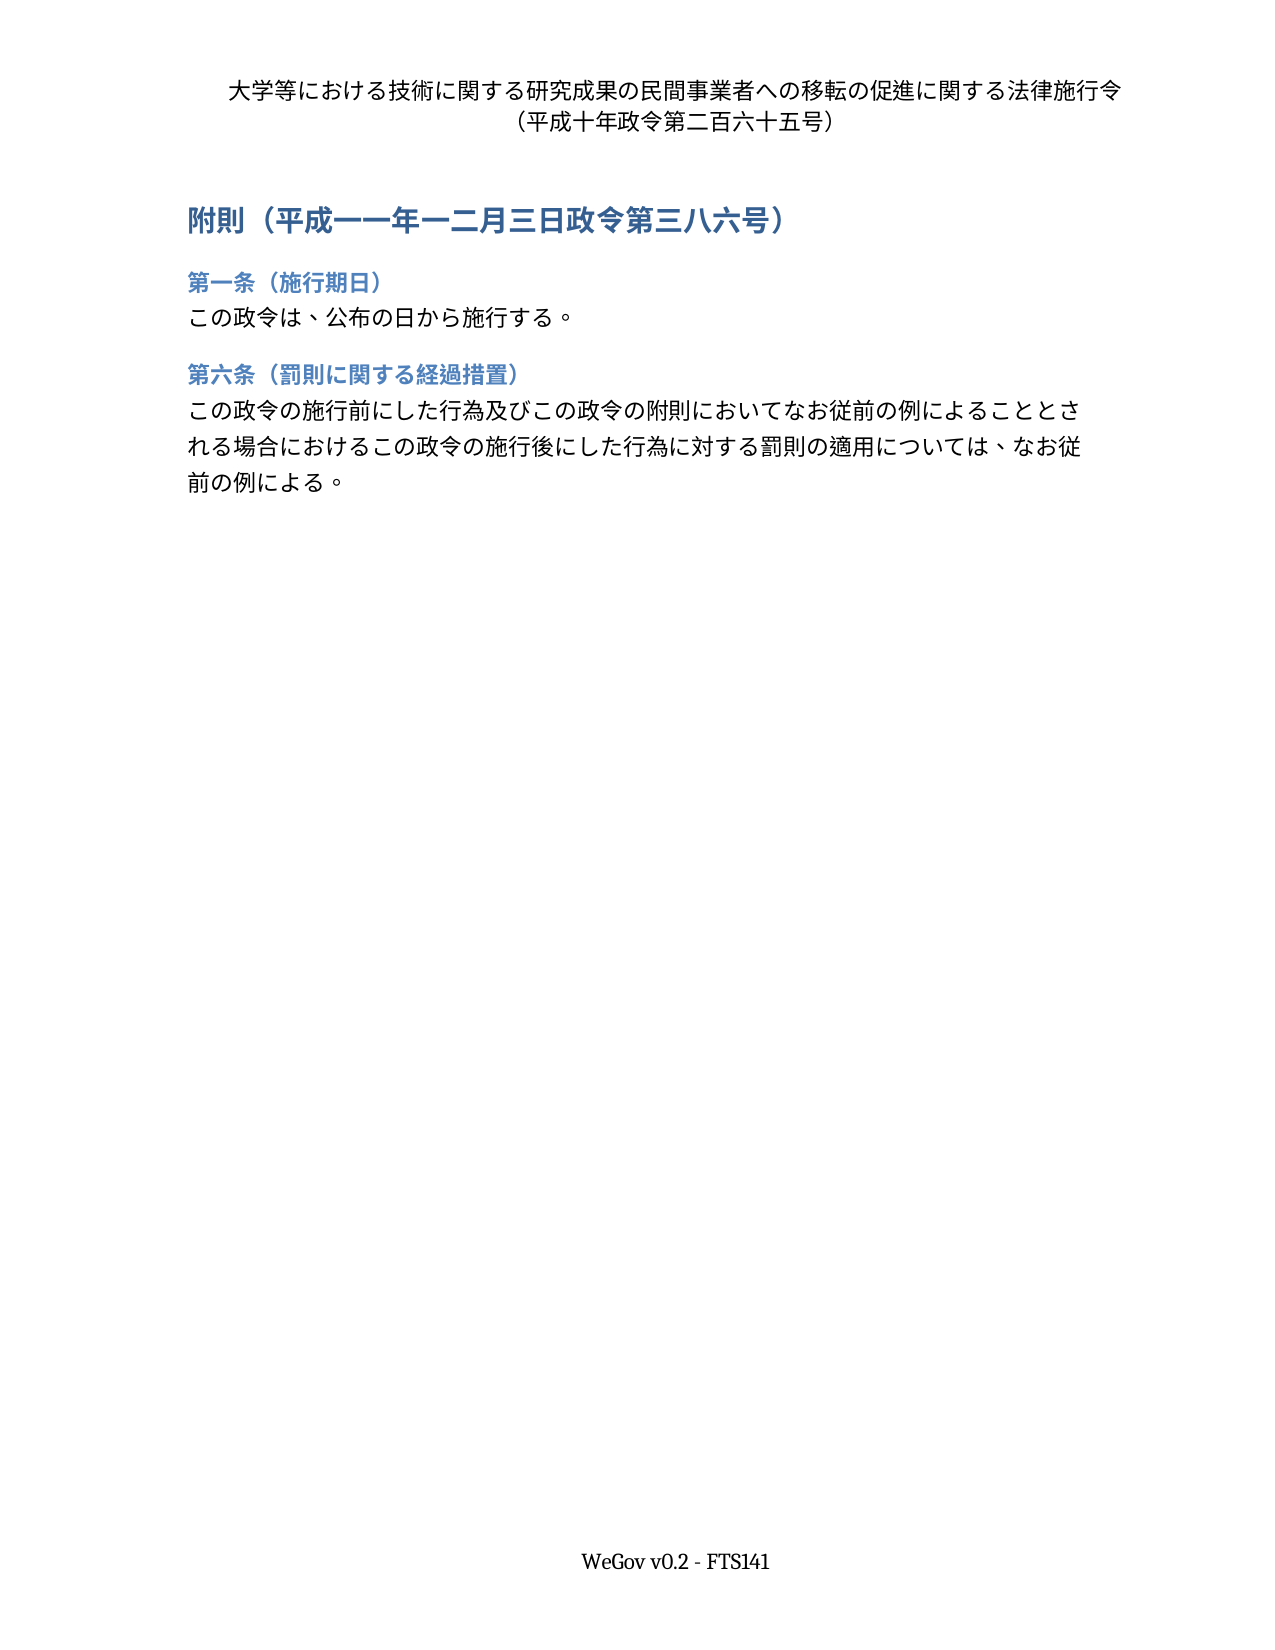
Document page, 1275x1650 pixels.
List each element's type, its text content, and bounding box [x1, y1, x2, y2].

text この政令の施行前にした行為及びこの政令の附則においてなお従前の例によることとされる場合におけるこの政令の施行後にした行為に対する罰則の適用については、なお従前の例による。 [187, 395, 1087, 498]
subtitle 附則（平成一一年一二月三日政令第三八六号） [187, 200, 1087, 240]
subtitle 第一条（施行期日） [187, 266, 1087, 298]
text この政令は、公布の日から施行する。 [187, 302, 1087, 334]
subtitle 第六条（罰則に関する経過措置） [187, 359, 1087, 390]
